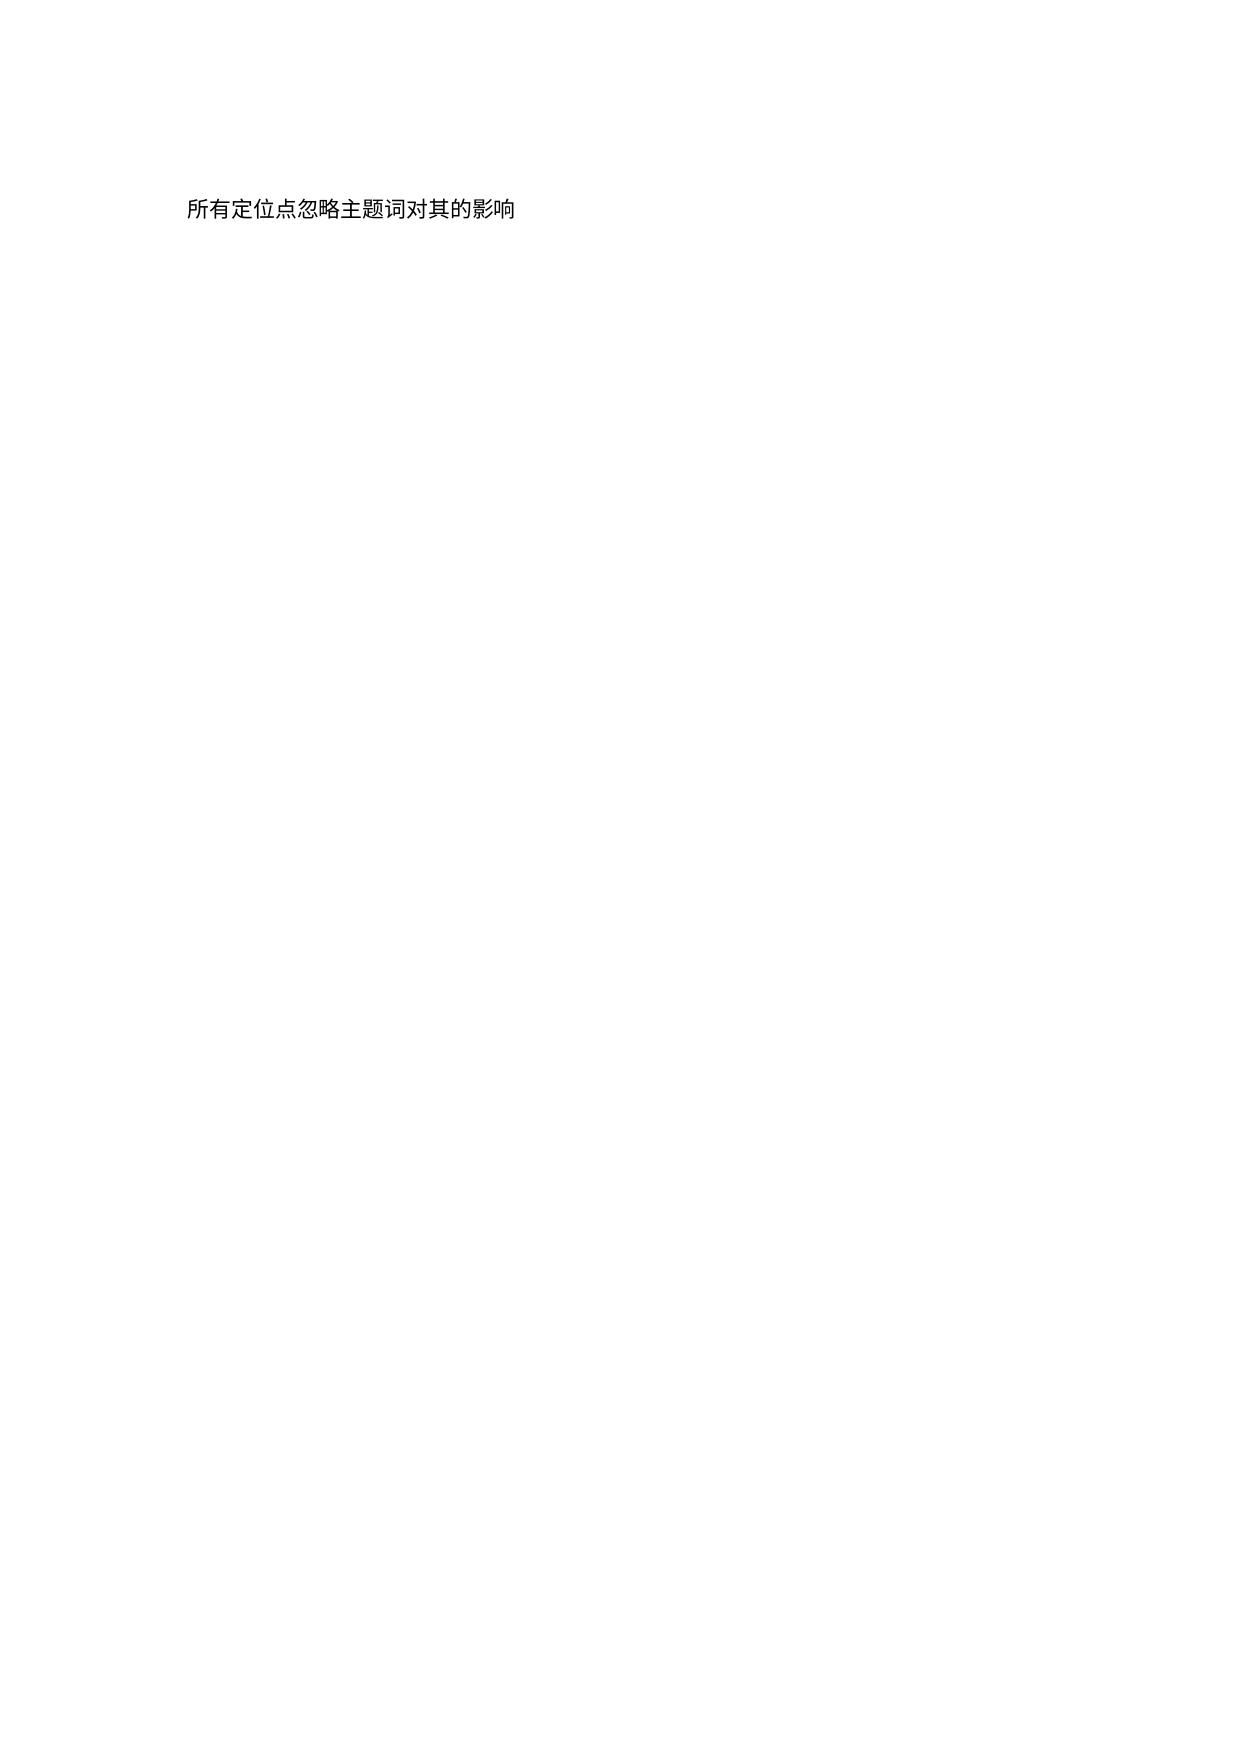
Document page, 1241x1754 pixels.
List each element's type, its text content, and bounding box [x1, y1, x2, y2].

list 所有定位点忽略主题词对其的影响 [187, 194, 1053, 224]
